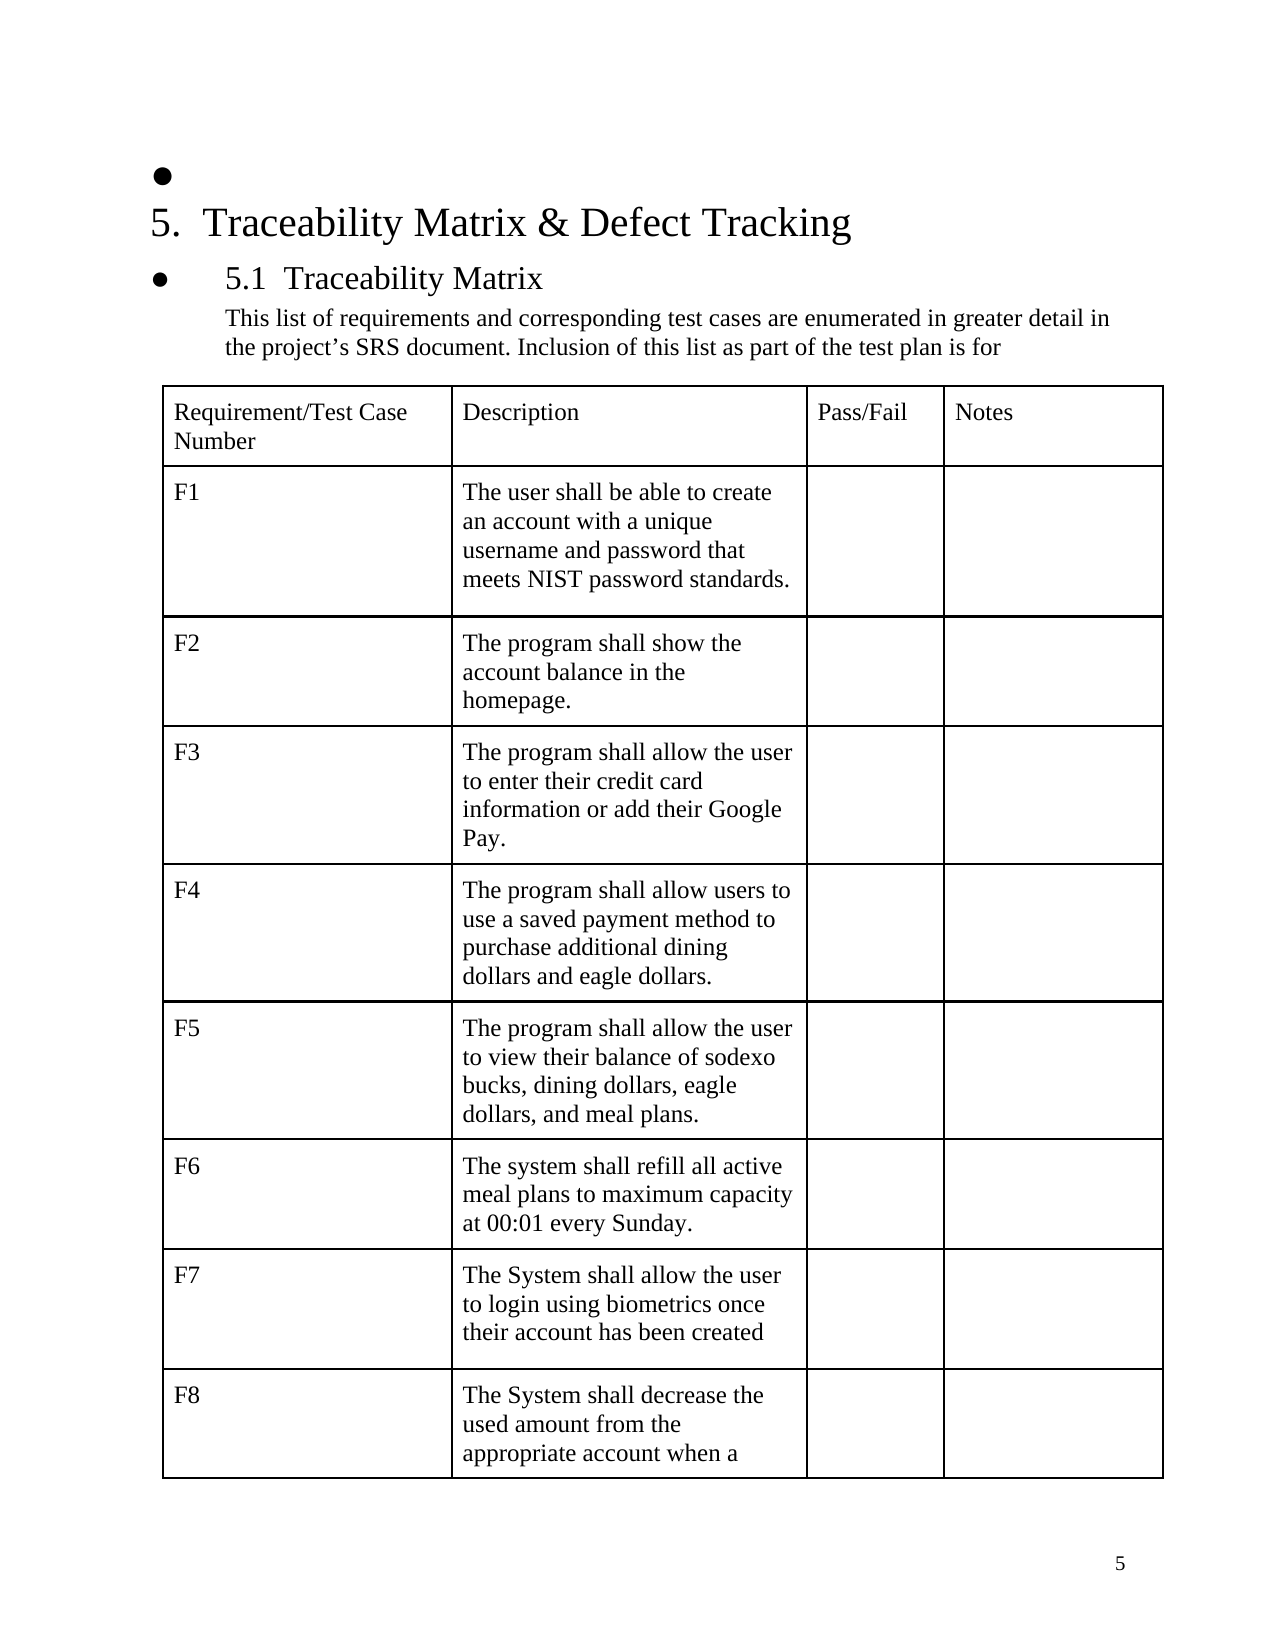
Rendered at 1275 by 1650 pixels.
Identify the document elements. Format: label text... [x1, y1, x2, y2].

subtitle 5.1 Traceability Matrix [150, 258, 1125, 297]
table_cell F3 [164, 727, 451, 862]
text This list of requirements and corresponding test cases are enumerated in greater detail in the project’s SRS document. Inclusion of this list as part of the test plan is for [225, 303, 1125, 360]
table_cell [808, 1003, 943, 1138]
table_cell [808, 727, 943, 862]
table_cell [945, 865, 1162, 1000]
table_cell [945, 1250, 1162, 1368]
table_header Requirement/Test Case Number [164, 387, 451, 465]
table_cell F2 [164, 618, 451, 724]
table_cell F1 [164, 467, 451, 615]
table_cell F5 [164, 1003, 451, 1138]
table_cell The system shall refill all active meal plans to maximum capacity at 00:01 every Sunday. [453, 1140, 806, 1247]
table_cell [453, 1370, 806, 1477]
table_cell [808, 1140, 943, 1247]
table_cell F4 [164, 865, 451, 1000]
table_cell The program shall allow the user to enter their credit card information or add their Google Pay. [453, 727, 806, 862]
table_cell The program shall allow the user to view their balance of sodexo bucks, dining dollars, eagle dollars, and meal plans. [453, 1003, 806, 1138]
table_cell The program shall allow users to use a saved payment method to purchase additional dining dollars and eagle dollars. [453, 865, 806, 1000]
table_cell F6 [164, 1140, 451, 1247]
table_header Pass/Fail [808, 387, 943, 465]
table_cell [808, 467, 943, 615]
table_cell F7 [164, 1250, 451, 1368]
table_cell [945, 467, 1162, 615]
subtitle 5. Traceability Matrix & Defect Tracking [150, 150, 1125, 246]
table_cell [945, 727, 1162, 862]
table_cell [945, 1370, 1162, 1477]
table_cell [945, 618, 1162, 724]
table_cell [945, 1140, 1162, 1247]
table_cell [808, 618, 943, 724]
table_cell F8 [164, 1370, 451, 1477]
table_header Description [453, 387, 806, 465]
table_cell [808, 865, 943, 1000]
table_cell [808, 1250, 943, 1368]
table_cell [808, 1370, 943, 1477]
table_cell The program shall show the account balance in the homepage. [453, 618, 806, 724]
table_cell [945, 1003, 1162, 1138]
table_cell The user shall be able to create an account with a unique username and password that meets NIST password standards. [453, 467, 806, 615]
table_header Notes [945, 387, 1162, 465]
table_cell The System shall allow the user to login using biometrics once their account has been created [453, 1250, 806, 1368]
